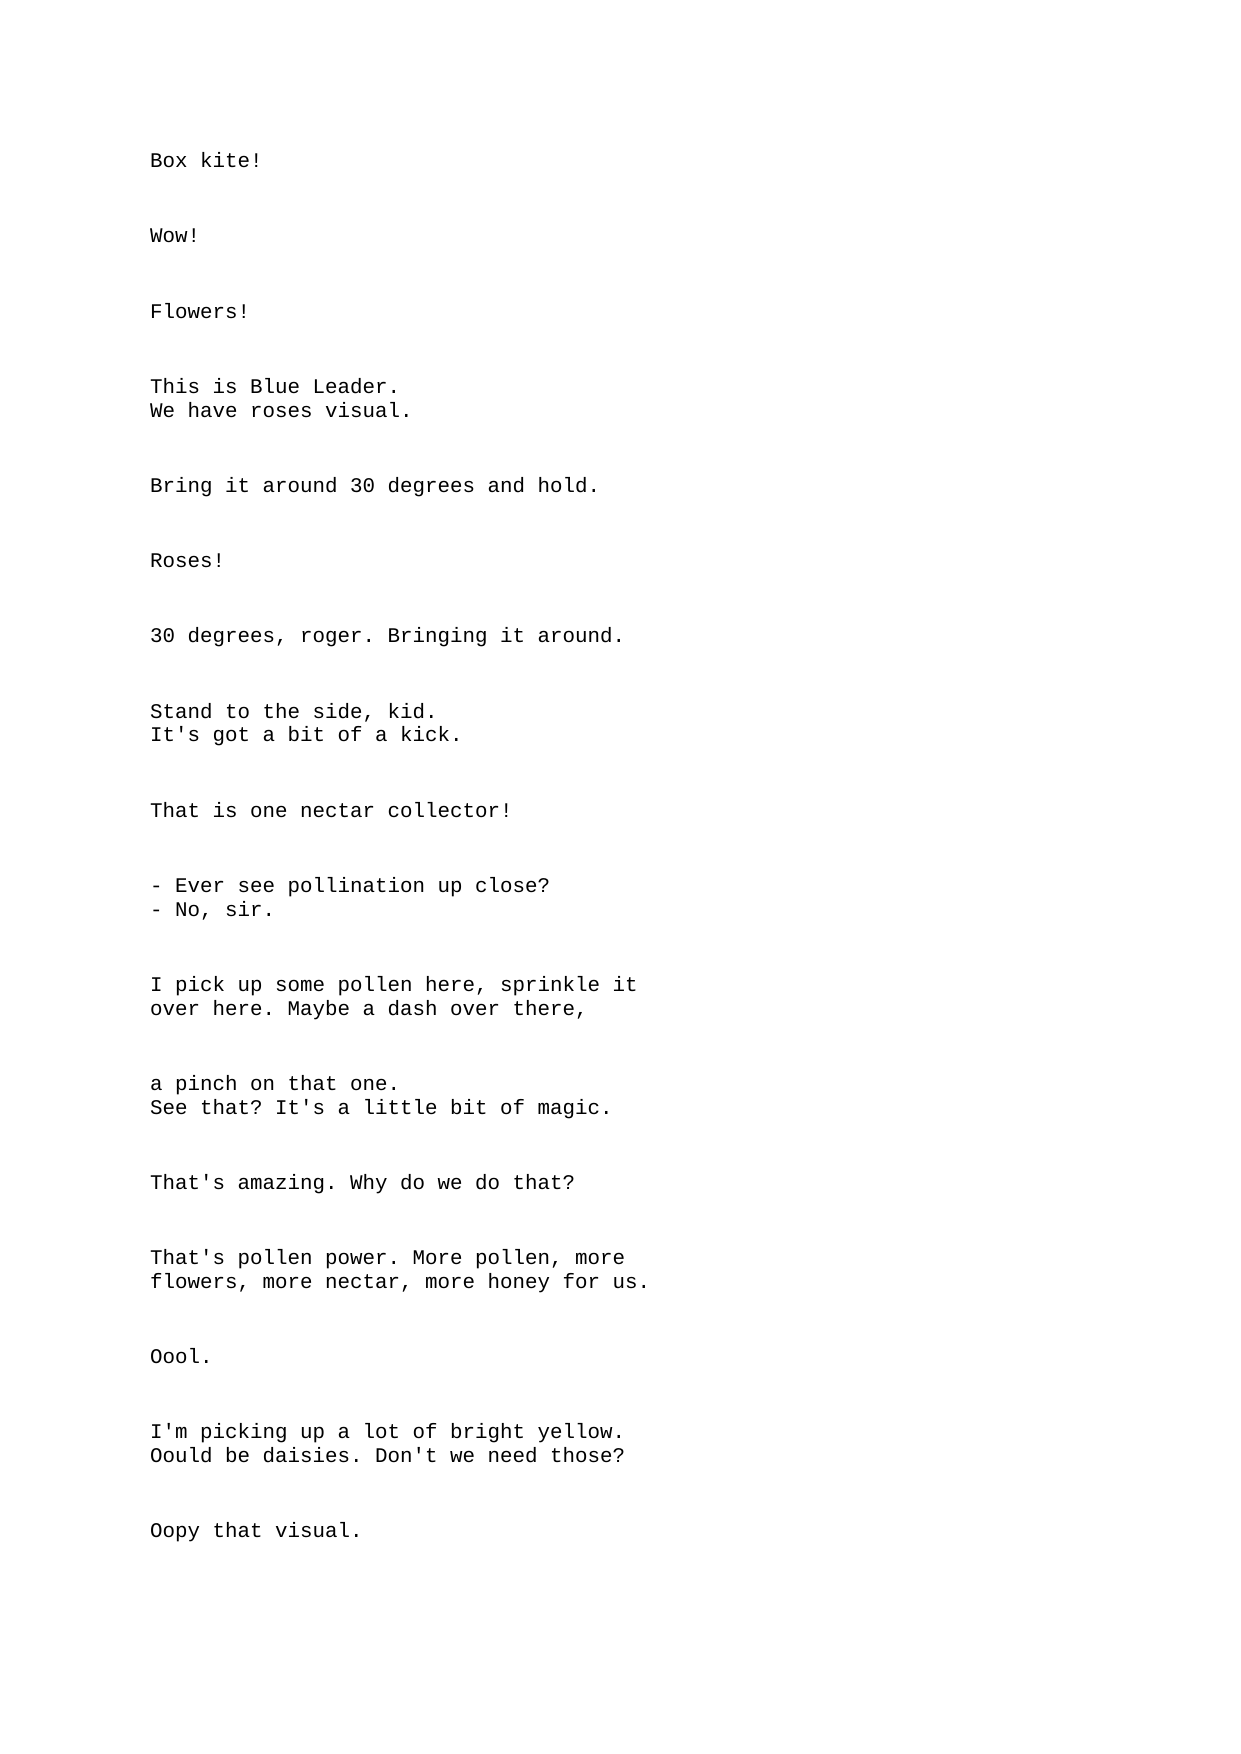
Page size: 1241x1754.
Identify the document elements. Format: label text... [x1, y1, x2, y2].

text flowers, more nectar, more honey for us. [150, 1271, 1090, 1294]
text - No, sir. [150, 899, 1090, 922]
text I'm picking up a lot of bright yellow. [150, 1422, 1090, 1445]
text a pinch on that one. [150, 1073, 1090, 1097]
text Stand to the side, kid. [150, 701, 1090, 724]
text - Ever see pollination up close? [150, 875, 1090, 899]
text We have roses visual. [150, 399, 1090, 423]
text That is one nectar collector! [150, 800, 1090, 823]
text Oool. [150, 1346, 1090, 1370]
text This is Blue Leader. [150, 376, 1090, 399]
text over here. Maybe a dash over there, [150, 998, 1090, 1021]
text Box kite! [150, 150, 1090, 174]
text Bring it around 30 degrees and hold. [150, 475, 1090, 498]
text Roses! [150, 550, 1090, 574]
text See that? It's a little bit of magic. [150, 1097, 1090, 1120]
text Flowers! [150, 301, 1090, 324]
text Wow! [150, 225, 1090, 249]
text Oopy that visual. [150, 1521, 1090, 1544]
text That's pollen power. More pollen, more [150, 1247, 1090, 1271]
text Oould be daisies. Don't we need those? [150, 1445, 1090, 1469]
text It's got a bit of a kick. [150, 724, 1090, 748]
text That's amazing. Why do we do that? [150, 1172, 1090, 1196]
text I pick up some pollen here, sprinkle it [150, 974, 1090, 998]
text 30 degrees, roger. Bringing it around. [150, 626, 1090, 649]
